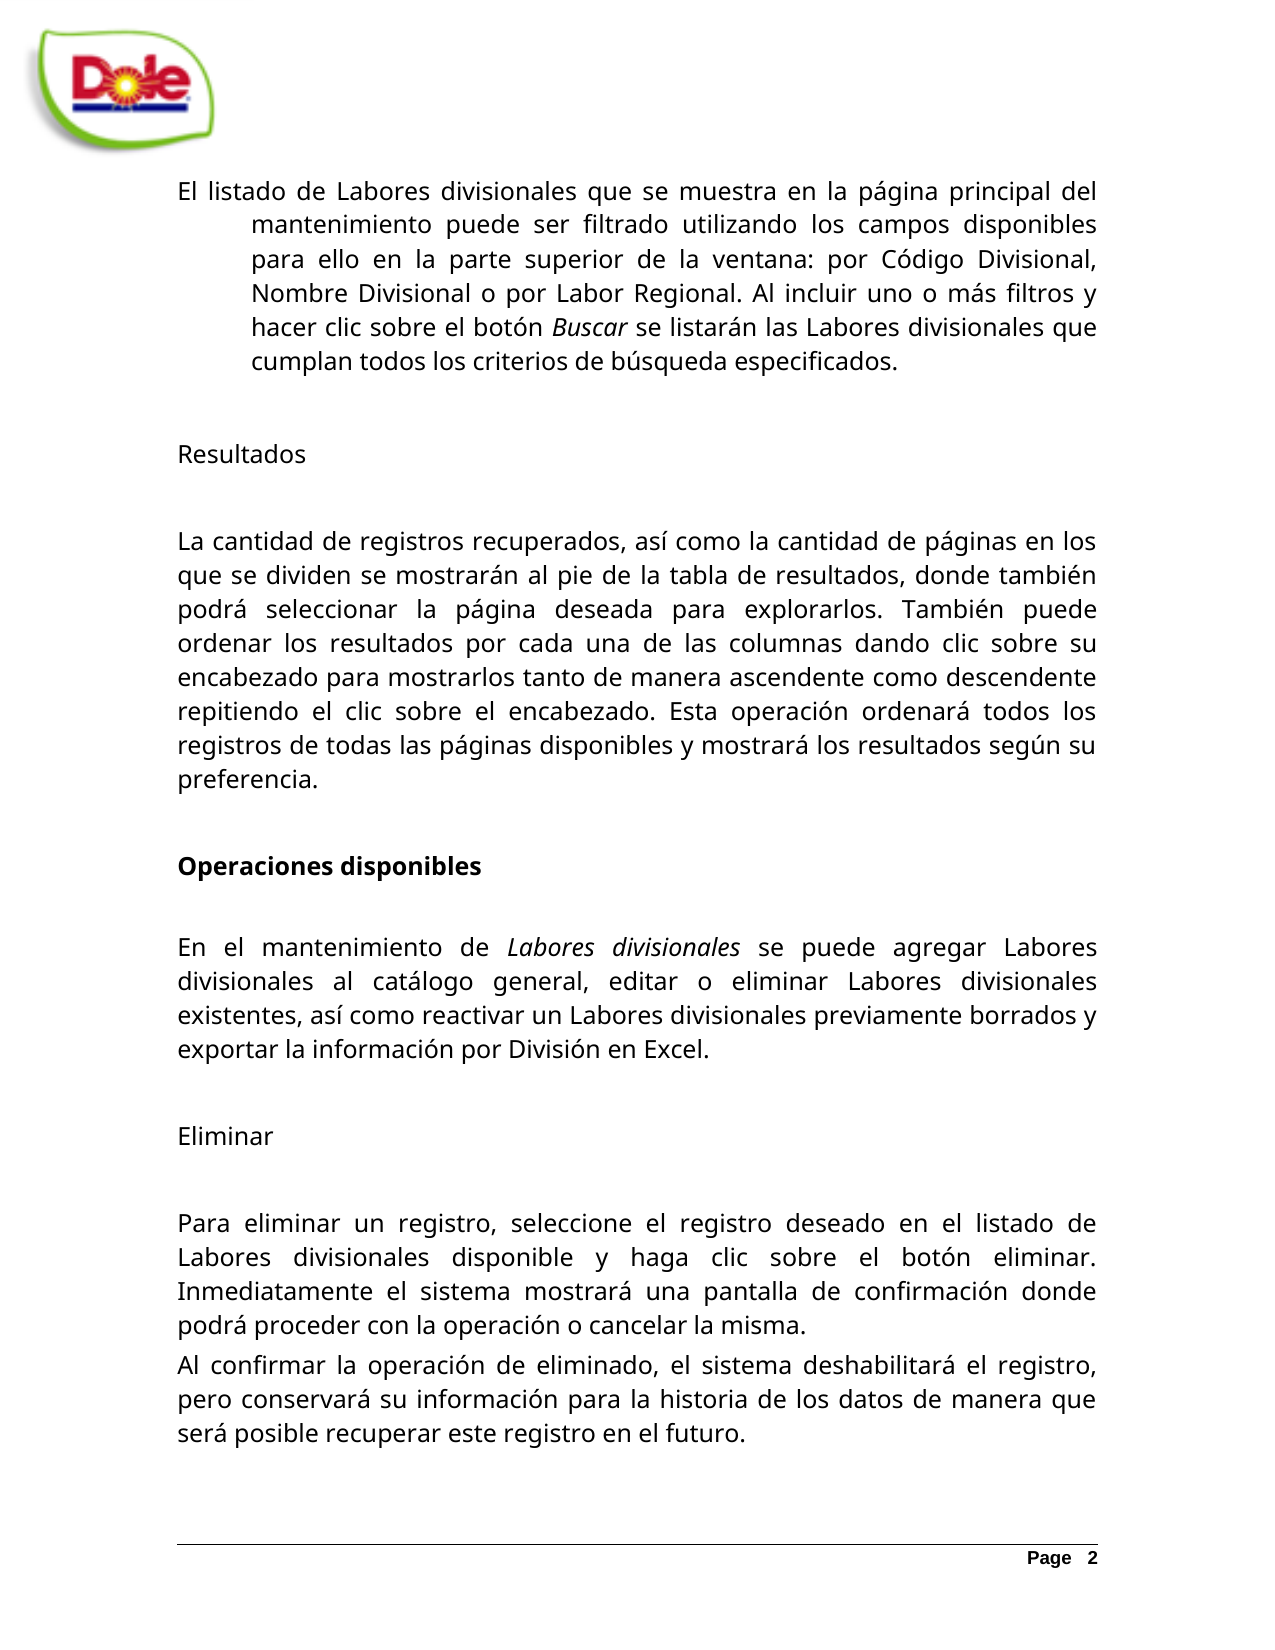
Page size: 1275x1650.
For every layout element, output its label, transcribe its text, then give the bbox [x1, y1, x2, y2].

subtitle Resultados [177, 437, 1098, 471]
subtitle El listado de Labores divisionales que se muestra en la página principal del mantenimiento puede ser filtrado utilizando los campos disponibles para ello en la parte superior de la ventana: por Código Divisional, Nombre Divisional o por Labor Regional. Al incluir uno o más filtros y hacer clic sobre el botón Buscar se listarán las Labores divisionales que cumplan todos los criterios de búsqueda especificados. [177, 173, 1098, 377]
text La cantidad de registros recuperados, así como la cantidad de páginas en los que se dividen se mostrarán al pie de la tabla de resultados, donde también podrá seleccionar la página deseada para explorarlos. También puede ordenar los resultados por cada una de las columnas dando clic sobre su encabezado para mostrarlos tanto de manera ascendente como descendente repitiendo el clic sobre el encabezado. Esta operación ordenará todos los registros de todas las páginas disponibles y mostrará los resultados según su preferencia. [177, 523, 1098, 796]
picture [0, 0, 254, 174]
subtitle Operaciones disponibles [177, 849, 1098, 883]
text En el mantenimiento de Labores divisionales se puede agregar Labores divisionales al catálogo general, editar o eliminar Labores divisionales existentes, así como reactivar un Labores divisionales previamente borrados y exportar la información por División en Excel. [177, 929, 1098, 1066]
subtitle Eliminar [177, 1118, 1098, 1152]
text Al confirmar la operación de eliminado, el sistema deshabilitará el registro, pero conservará su información para la historia de los datos de manera que será posible recuperar este registro en el futuro. [177, 1348, 1098, 1450]
text Para eliminar un registro, seleccione el registro deseado en el listado de Labores divisionales disponible y haga clic sobre el botón eliminar. Inmediatamente el sistema mostrará una pantalla de confirmación donde podrá proceder con la operación o cancelar la misma. [177, 1205, 1098, 1342]
